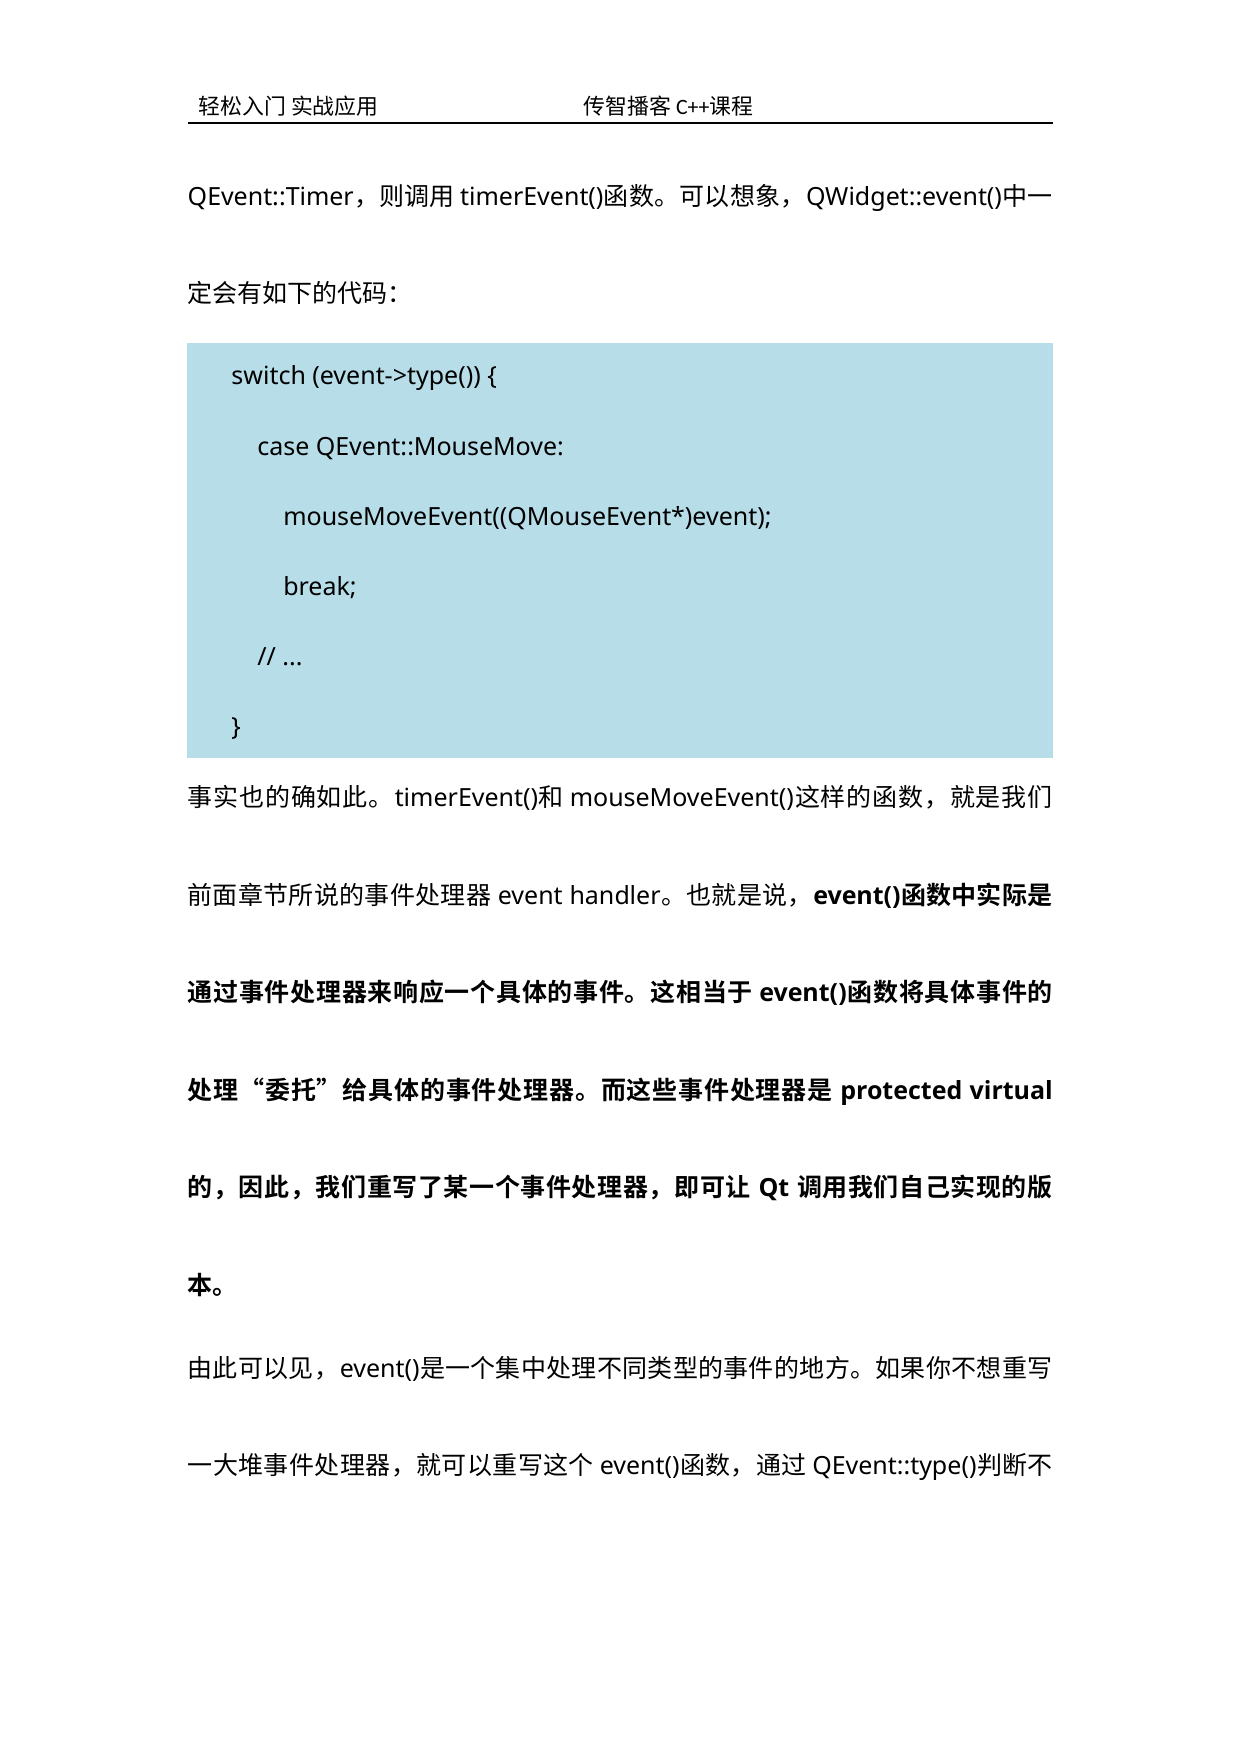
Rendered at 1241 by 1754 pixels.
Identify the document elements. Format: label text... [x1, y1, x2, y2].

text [187, 1334, 1053, 1496]
list // ... [187, 623, 1053, 688]
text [187, 162, 1053, 324]
list } [187, 693, 1053, 758]
text 事实也的确如此。timerEvent()和mouseMoveEvent()这样的函数，就是我们前面章节所说的事件处理器 event handler。也就是说，event()函数中实际是通过事件处理器来响应一个具体的事件。这相当于event()函数将具体事件的处理“委托”给具体的事件处理器。而这些事件处理器是 protected virtual 的，因此，我们重写了某一个事件处理器，即可让 Qt 调用我们自己实现的版本。 [187, 763, 1053, 1316]
list mouseMoveEvent((QMouseEvent*)event); [187, 483, 1053, 548]
list case QEvent::MouseMove: [187, 413, 1053, 478]
list switch (event->type()) { [187, 343, 1053, 408]
list break; [187, 553, 1053, 618]
